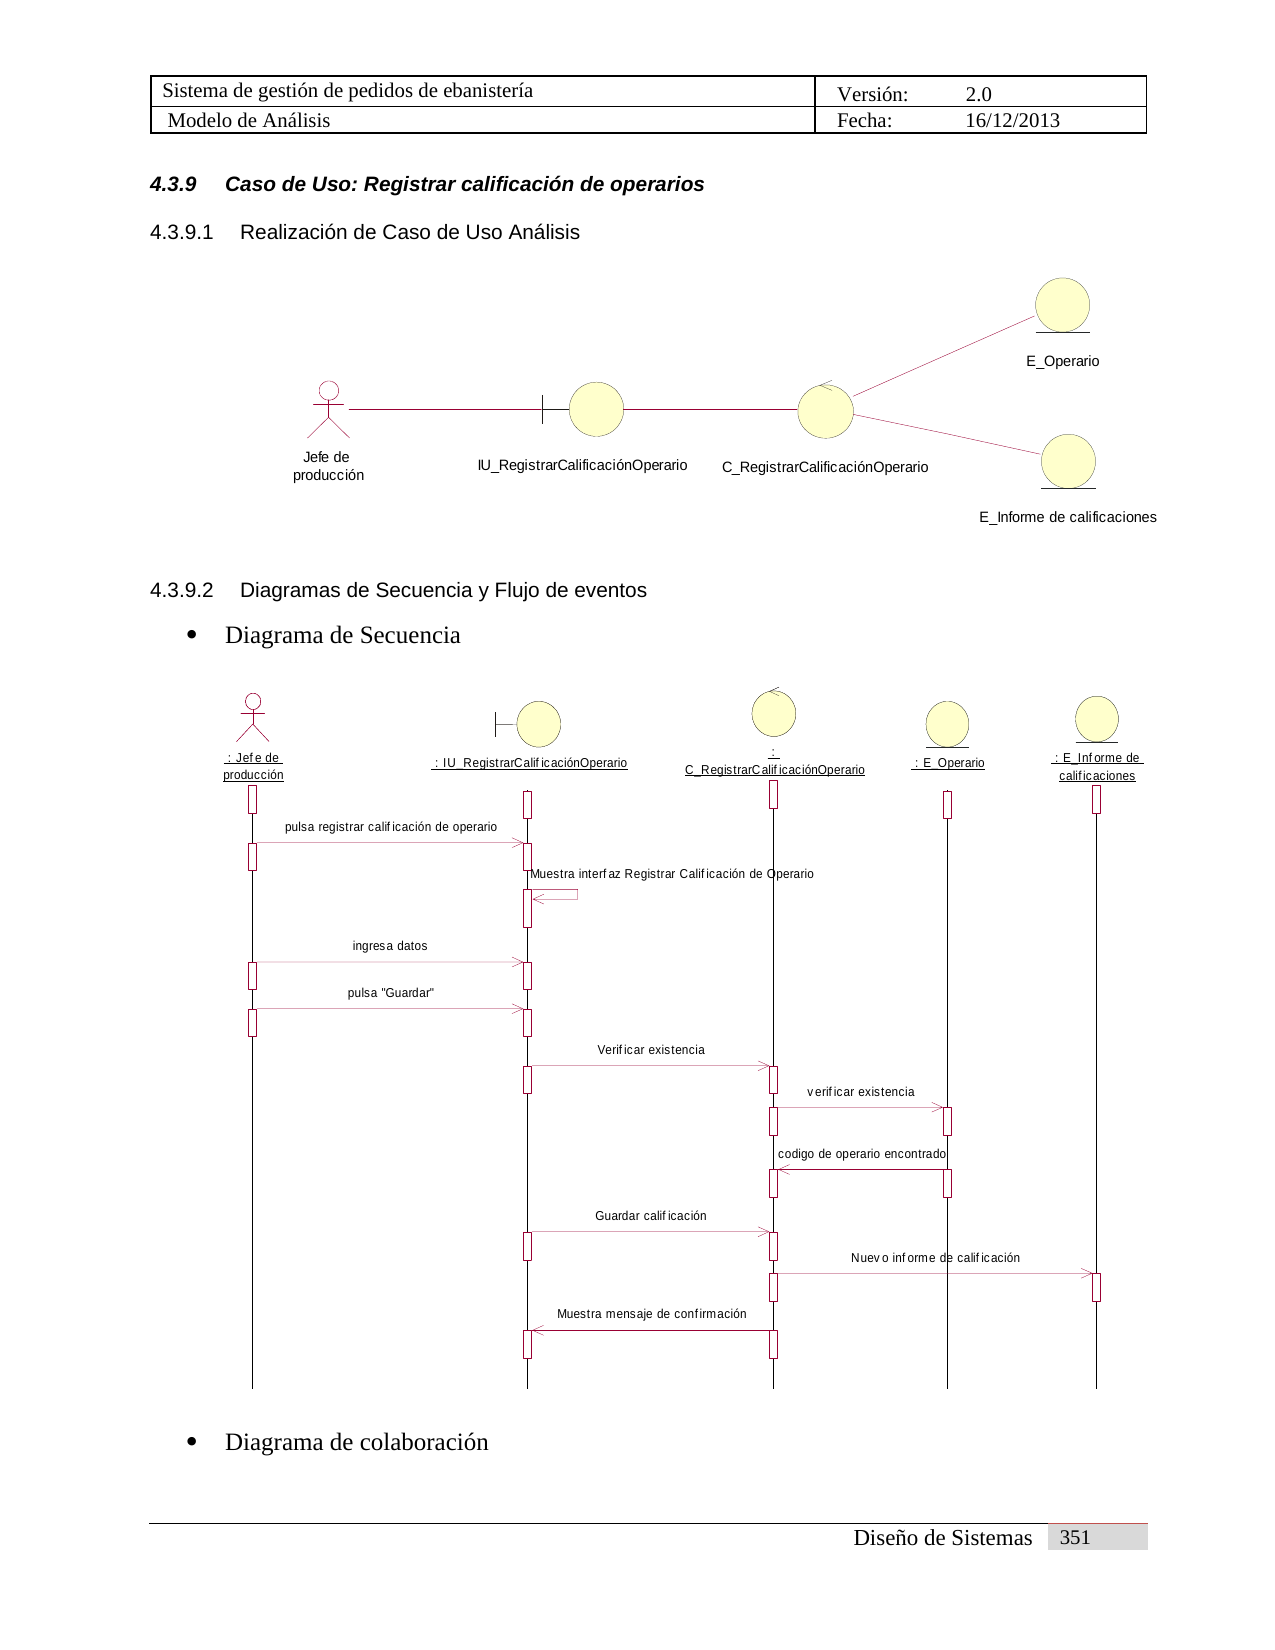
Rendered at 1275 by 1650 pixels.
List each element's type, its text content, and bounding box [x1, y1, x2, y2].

list Diagrama de colaboración [187, 1427, 1125, 1456]
subtitle Caso de Uso: Registrar calificación de operarios [150, 171, 1125, 195]
list Diagrama de Secuencia [187, 620, 1125, 648]
subtitle Realización de Caso de Uso Análisis [150, 220, 1125, 244]
subtitle Diagramas de Secuencia y Flujo de eventos [150, 578, 1125, 602]
